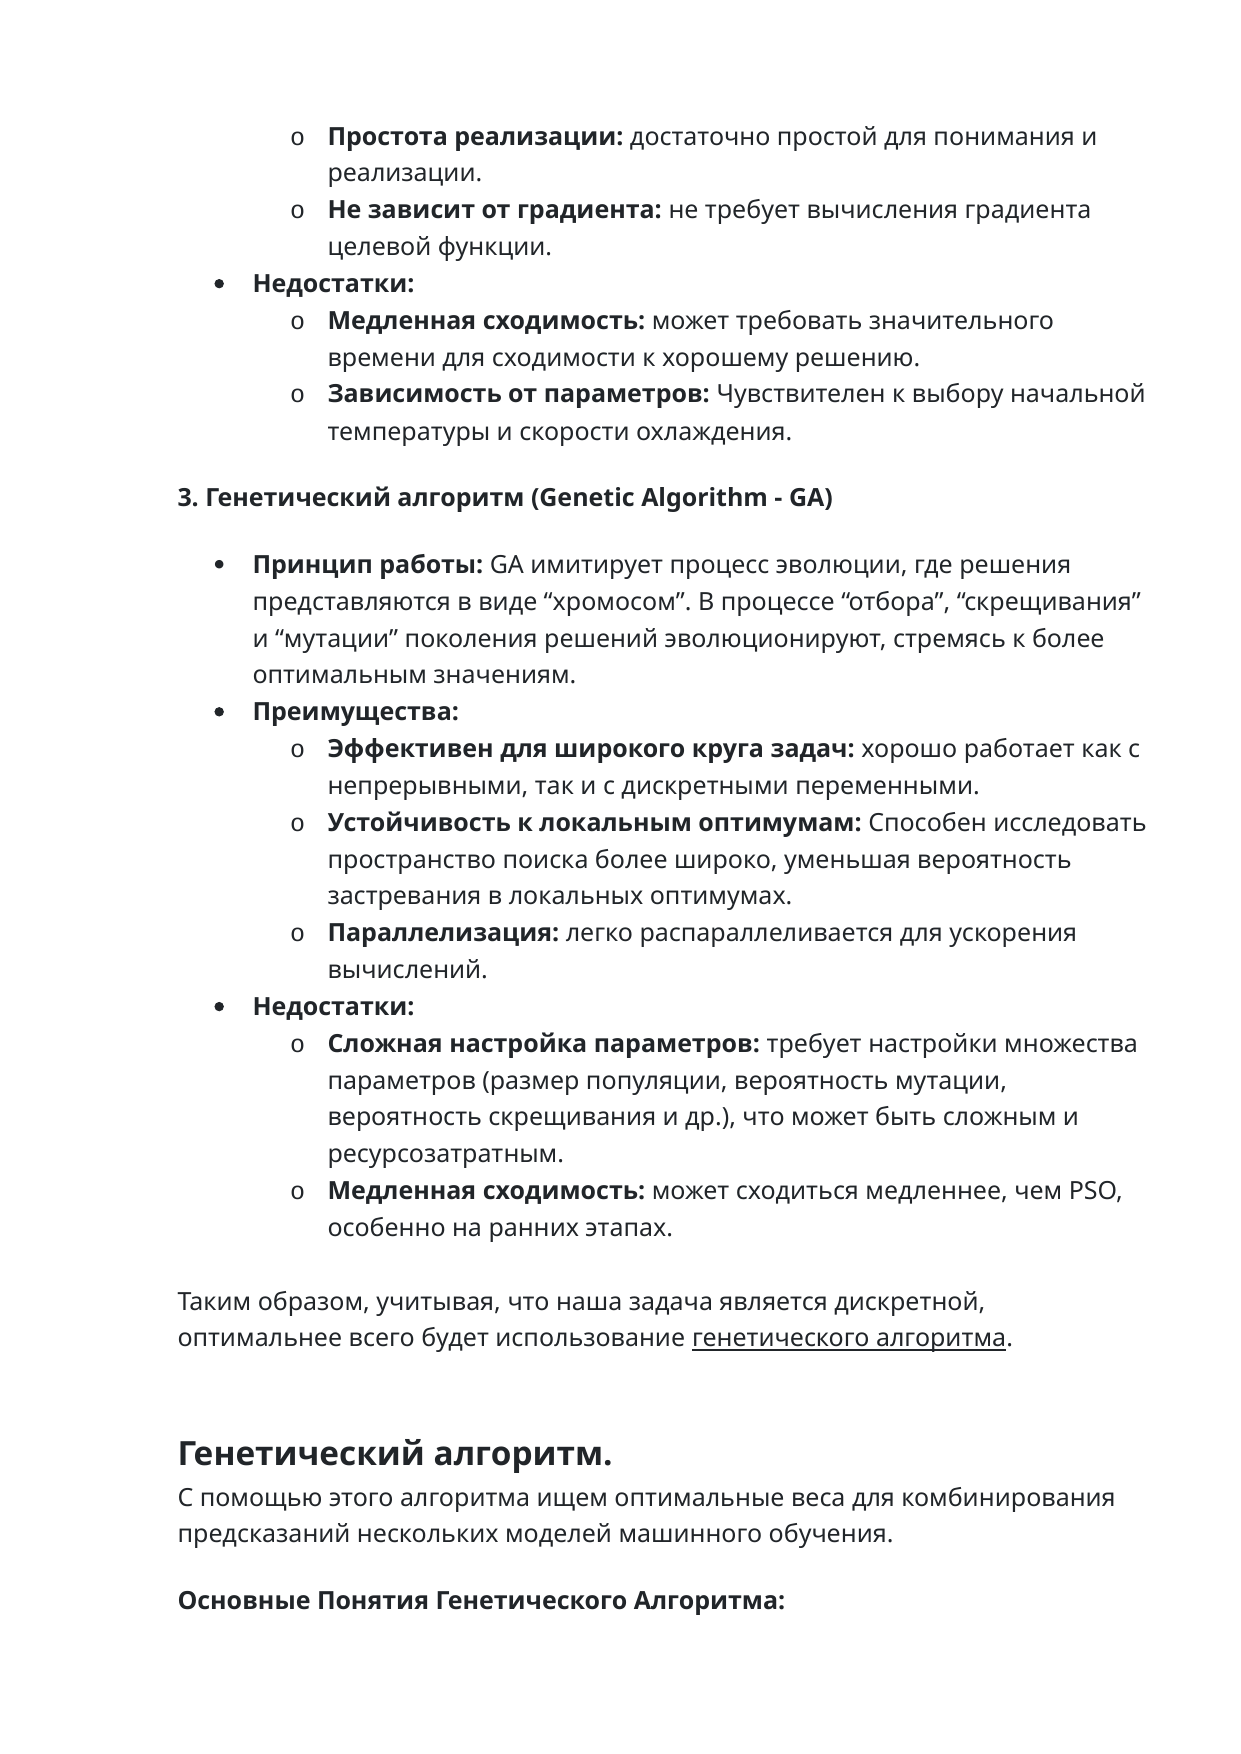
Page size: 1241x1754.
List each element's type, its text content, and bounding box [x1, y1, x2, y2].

list Недостатки: [215, 266, 1152, 300]
list Не зависит от градиента: не требует вычисления градиента целевой функции. [290, 192, 1152, 263]
text 3. Генетический алгоритм (Genetic Algorithm - GA) [177, 480, 1152, 514]
list Недостатки: [215, 988, 1152, 1023]
list Медленная сходимость: может сходиться медленнее, чем PSO, особенно на ранних этапах. [290, 1173, 1152, 1244]
list Устойчивость к локальным оптимумам: Способен исследовать пространство поиска более широко, уменьшая вероятность застревания в локальных оптимумах. [290, 804, 1152, 912]
text Генетический алгоритм. [177, 1430, 1152, 1476]
list Медленная сходимость: может требовать значительного времени для сходимости к хорошему решению. [290, 302, 1152, 373]
list Зависимость от параметров: Чувствителен к выбору начальной температуры и скорости охлаждения. [290, 376, 1152, 447]
text Основные Понятия Генетического Алгоритма: [177, 1583, 1152, 1617]
list Эффективен для широкого круга задач: хорошо работает как с непрерывными, так и с дискретными переменными. [290, 731, 1152, 802]
list Параллелизация: легко распараллеливается для ускорения вычислений. [290, 915, 1152, 986]
list Сложная настройка параметров: требует настройки множества параметров (размер популяции, вероятность мутации, вероятность скрещивания и др.), что может быть сложным и ресурсозатратным. [290, 1025, 1152, 1170]
text Таким образом, учитывая, что наша задача является дискретной, оптимальнее всего будет использование генетического алгоритма. [177, 1283, 1152, 1354]
list Преимущества: [215, 694, 1152, 728]
list Принцип работы: GA имитирует процесс эволюции, где решения представляются в виде “хромосом”. В процессе “отбора”, “скрещивания” и “мутации” поколения решений эволюционируют, стремясь к более оптимальным значениям. [215, 547, 1152, 691]
text С помощью этого алгоритма ищем оптимальные веса для комбинирования предсказаний нескольких моделей машинного обучения. [177, 1479, 1152, 1550]
list Простота реализации: достаточно простой для понимания и реализации. [290, 118, 1152, 189]
